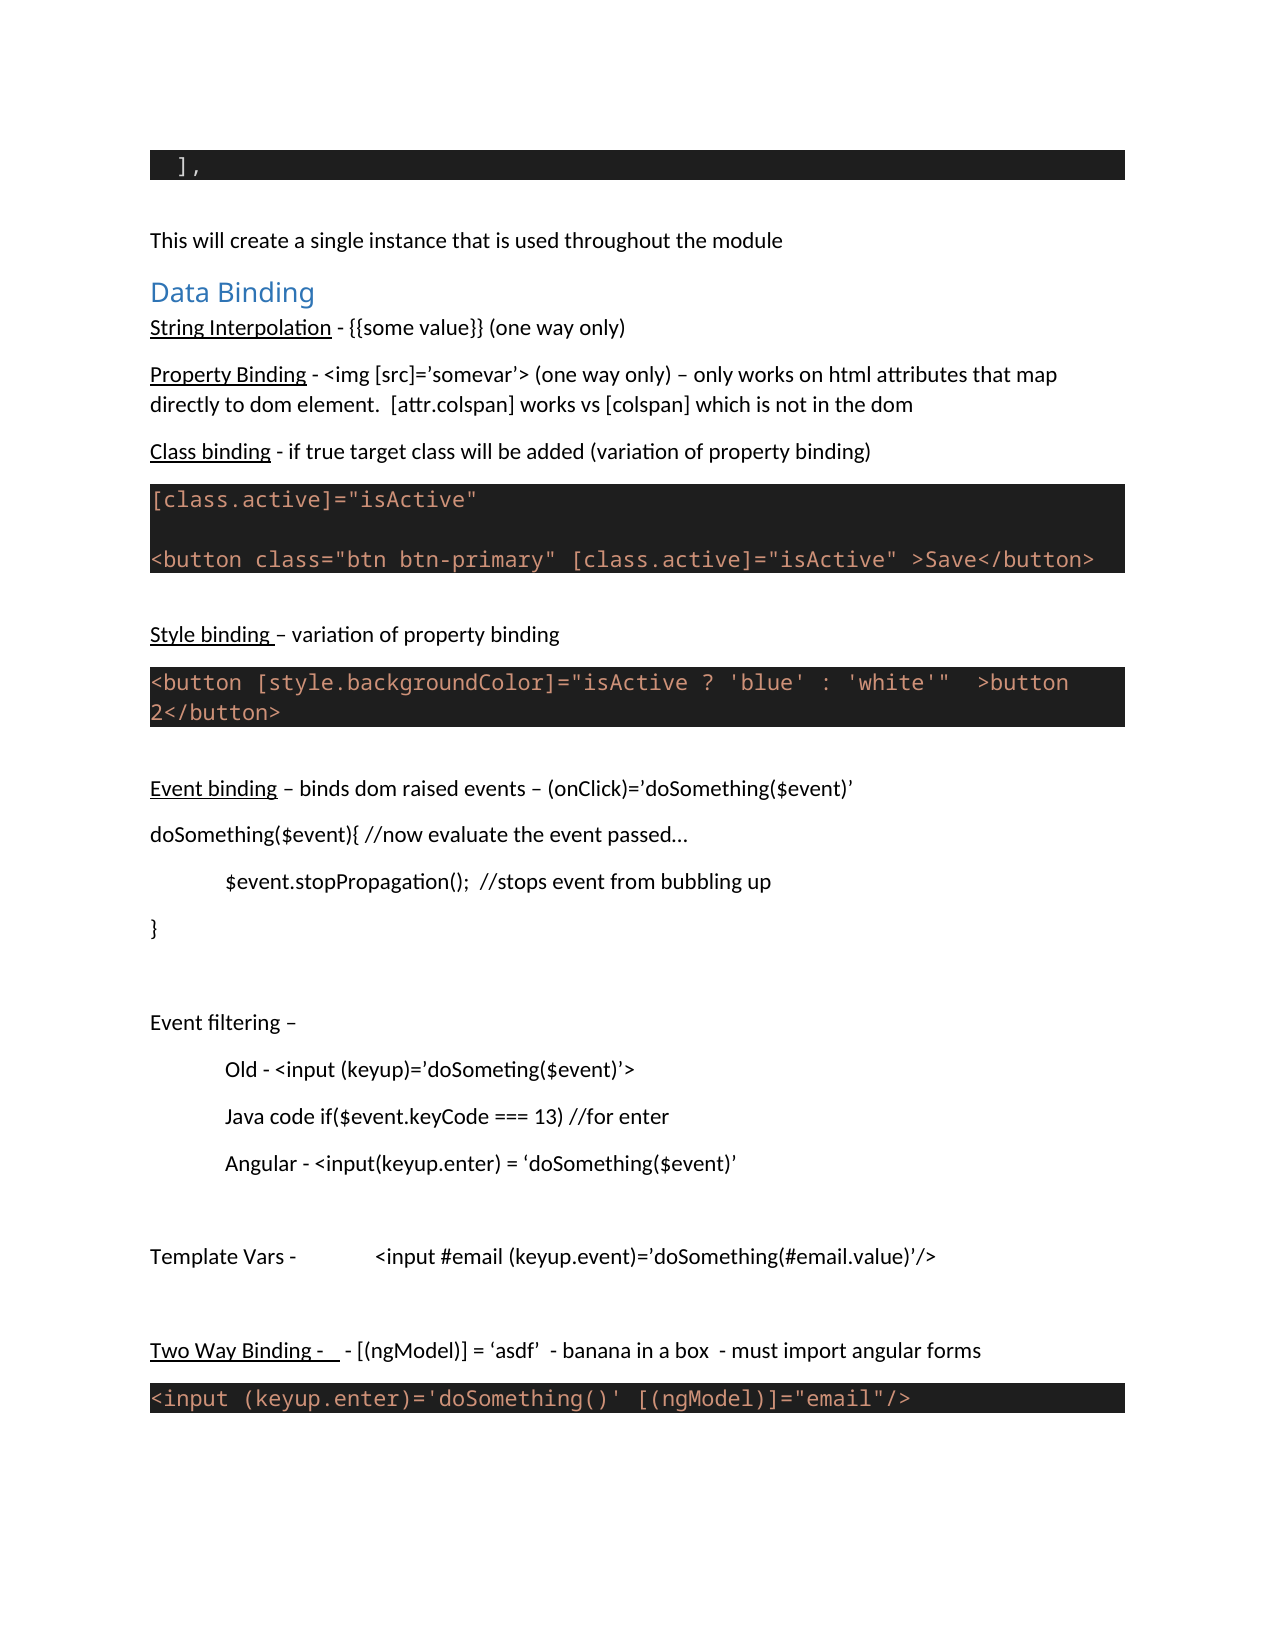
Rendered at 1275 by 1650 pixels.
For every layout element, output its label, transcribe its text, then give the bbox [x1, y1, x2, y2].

text } [150, 914, 1125, 942]
text Property Binding - <img [src]=’somevar’> (one way only) – only works on html attributes that map directly to dom element. [attr.colspan] works vs [colspan] which is not in the dom [150, 360, 1125, 418]
text Event binding – binds dom raised events – (onClick)=’doSomething($event)’ [150, 774, 1125, 802]
text <button [style.backgroundColor]="isActive ? 'blue' : 'white'" >button 2</button> [150, 667, 1125, 727]
text Angular - <input(keyup.enter) = ‘doSomething($event)’ [150, 1149, 1125, 1177]
text ], [150, 150, 1125, 180]
text This will create a single instance that is used throughout the module [150, 227, 1125, 255]
subtitle Data Binding [150, 273, 1125, 310]
text Java code if($event.keyCode === 13) //for enter [150, 1102, 1125, 1130]
text <input (keyup.enter)='doSomething()' [(ngModel)]="email"/> [150, 1383, 1125, 1413]
text Old - <input (keyup)=’doSometing($event)’> [150, 1055, 1125, 1083]
text Two Way Binding - - [(ngModel)] = ‘asdf’ - banana in a box - must import angular forms [150, 1336, 1125, 1364]
text Class binding - if true target class will be added (variation of property binding) [150, 437, 1125, 465]
text String Interpolation - {{some value}} (one way only) [150, 313, 1125, 341]
text Template Vars - <input #email (keyup.event)=’doSomething(#email.value)’/> [150, 1242, 1125, 1271]
text Style binding – variation of property binding [150, 620, 1125, 648]
text <button class="btn btn-primary" [class.active]="isActive" >Save</button> [150, 544, 1125, 573]
text Event filtering – [150, 1008, 1125, 1036]
text $event.stopPropagation(); //stops event from bubbling up [150, 867, 1125, 896]
text doSomething($event){ //now evaluate the event passed… [150, 821, 1125, 849]
text [class.active]="isActive" [150, 484, 1125, 514]
